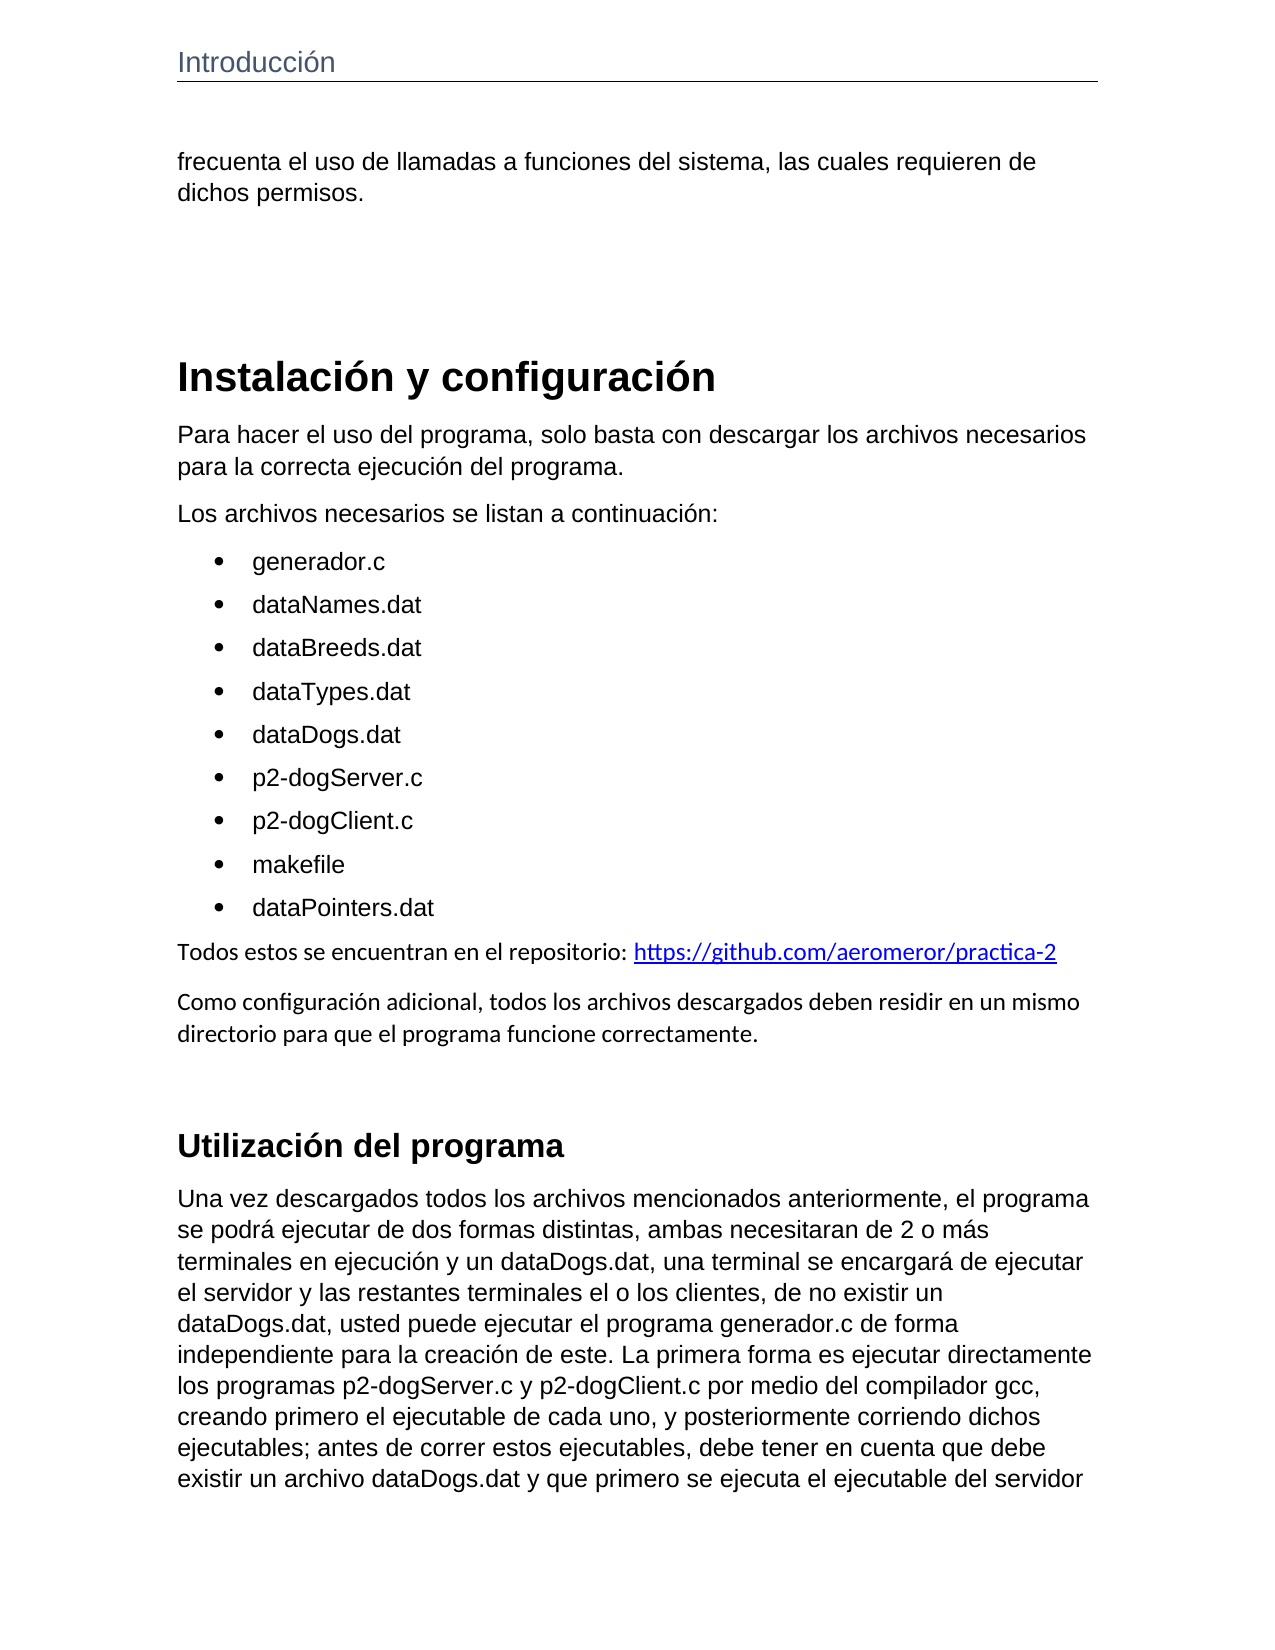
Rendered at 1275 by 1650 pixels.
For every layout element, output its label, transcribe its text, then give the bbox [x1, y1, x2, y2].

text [177, 147, 1098, 207]
list dataDogs.dat [214, 720, 1098, 749]
list p2-dogClient.c [214, 806, 1098, 835]
text Como configuración adicional, todos los archivos descargados deben residir en un mismo directorio para que el programa funcione correctamente. [177, 986, 1098, 1049]
text Instalación y configuración [177, 352, 1098, 400]
text Utilización del programa [177, 1126, 1098, 1165]
list dataTypes.dat [214, 677, 1098, 706]
list dataNames.dat [214, 590, 1098, 619]
list makefile [214, 849, 1098, 878]
list dataPointers.dat [214, 893, 1098, 922]
text Los archivos necesarios se listan a continuación: [177, 499, 1098, 528]
list p2-dogServer.c [214, 763, 1098, 792]
list dataBreeds.dat [214, 633, 1098, 662]
text Para hacer el uso del programa, solo basta con descargar los archivos necesarios para la correcta ejecución del programa. [177, 421, 1098, 480]
text Todos estos se encuentran en el repositorio: https://github.com/aeromeror/practica-2 [177, 936, 1098, 967]
list generador.c [214, 547, 1098, 576]
